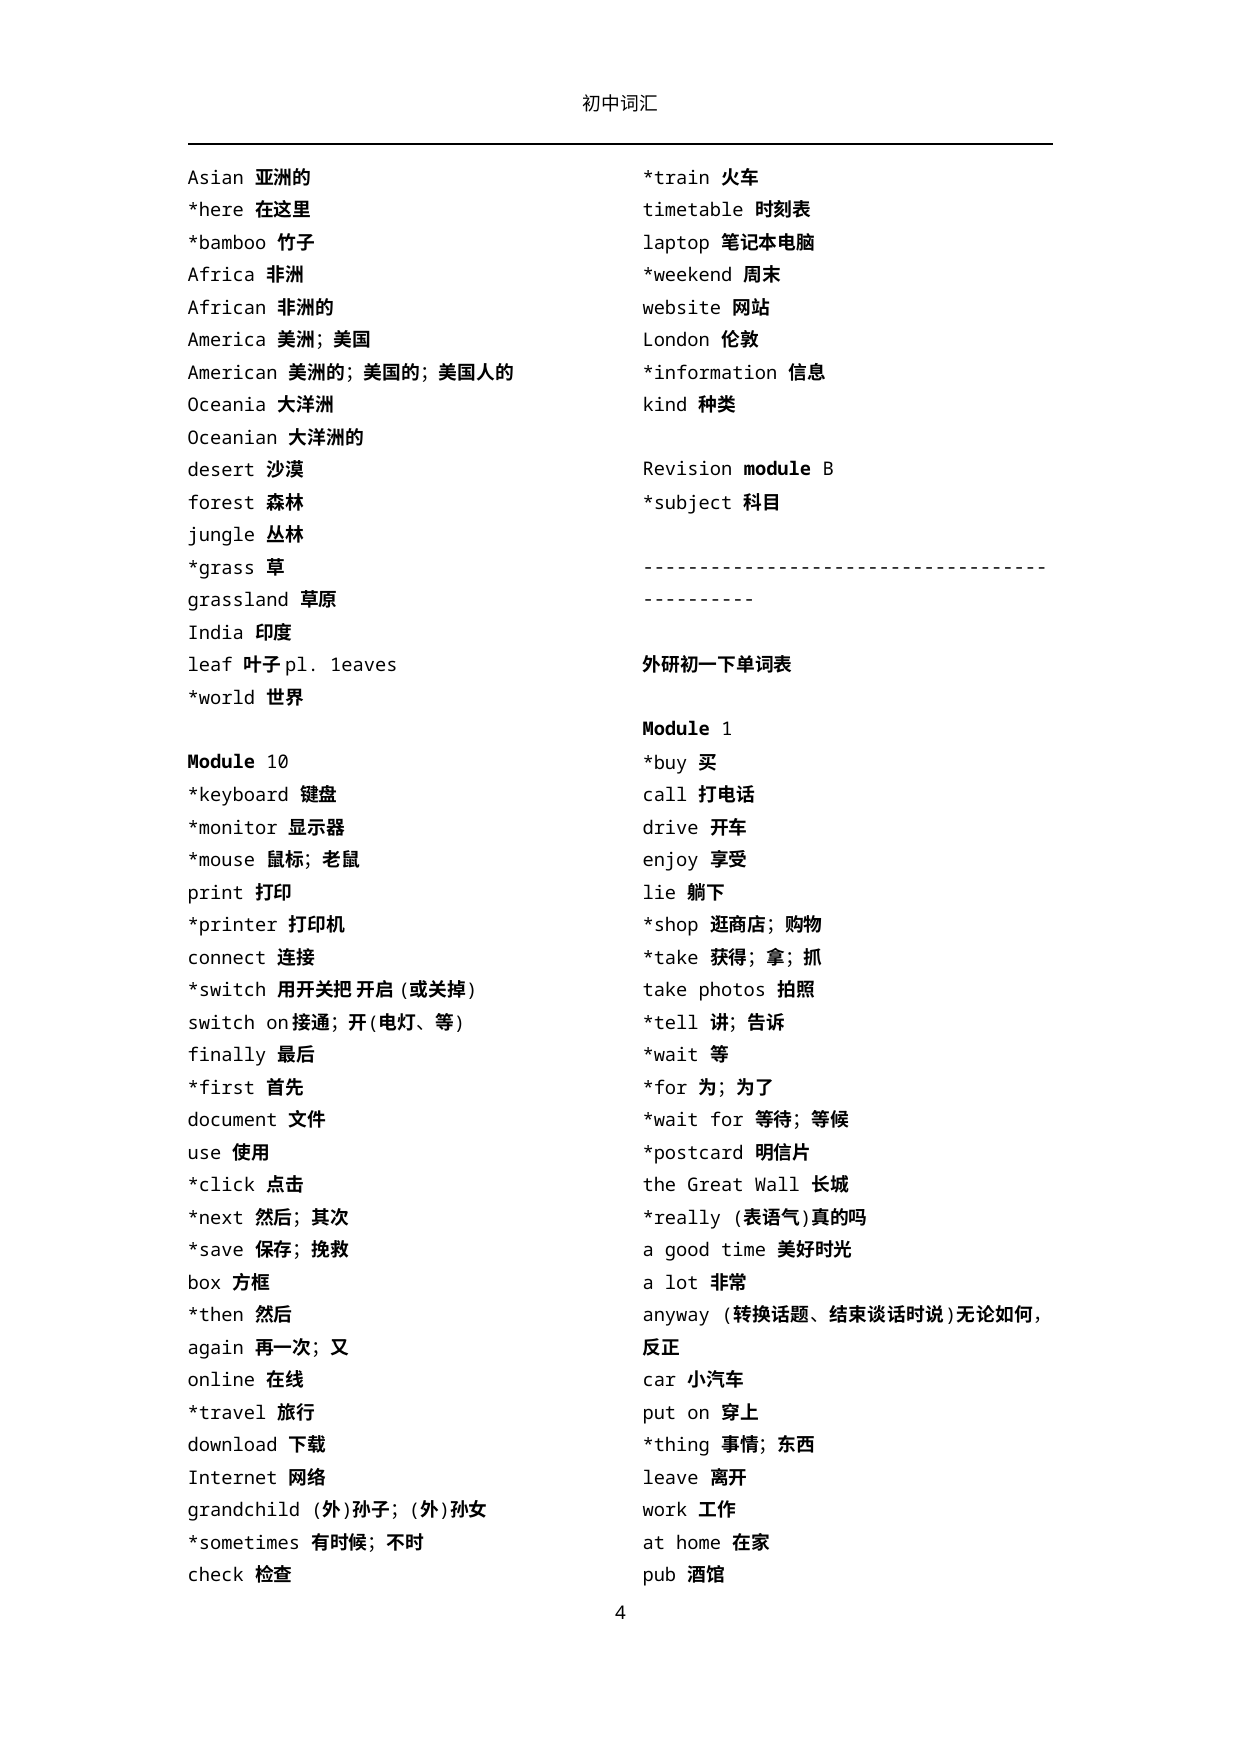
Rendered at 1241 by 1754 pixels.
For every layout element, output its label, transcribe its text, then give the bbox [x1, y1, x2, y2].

text 外研初一下单词表 [642, 647, 1053, 680]
text connect 连接 [187, 940, 598, 972]
text kind 种类 [642, 387, 1053, 420]
text *for 为；为了 [642, 1070, 1053, 1102]
text *switch 用开关把 开启 (或关掉) [187, 972, 598, 1005]
text Module 10 [187, 745, 598, 777]
text again 再一次；又 [187, 1330, 598, 1362]
text *save 保存；挽救 [187, 1232, 598, 1265]
text work 工作 [642, 1492, 1053, 1525]
text leaf 叶子pl. 1eaves [187, 647, 598, 680]
text website 网站 [642, 290, 1053, 322]
text put on 穿上 [642, 1395, 1053, 1427]
text *world 世界 [187, 680, 598, 712]
text *click 点击 [187, 1167, 598, 1200]
text Internet 网络 [187, 1460, 598, 1492]
text download 下载 [187, 1427, 598, 1460]
text *bamboo 竹子 [187, 225, 598, 257]
text *weekend 周末 [642, 257, 1053, 290]
text print 打印 [187, 875, 598, 907]
text *monitor 显示器 [187, 810, 598, 842]
text grassland 草原 [187, 582, 598, 615]
text Asian 亚洲的 [187, 160, 598, 192]
text *train 火车 [642, 160, 1053, 192]
text anyway (转换话题、结束谈话时说)无论如何，反正 [642, 1297, 1053, 1362]
text timetable 时刻表 [642, 192, 1053, 225]
text *wait 等 [642, 1037, 1053, 1070]
text Oceania 大洋洲 [187, 387, 598, 420]
text take photos 拍照 [642, 972, 1053, 1005]
text at home 在家 [642, 1525, 1053, 1557]
text *next 然后；其次 [187, 1200, 598, 1232]
text enjoy 享受 [642, 842, 1053, 875]
text online 在线 [187, 1362, 598, 1395]
text jungle 丛林 [187, 517, 598, 550]
text Oceanian 大洋洲的 [187, 420, 598, 452]
text box 方框 [187, 1265, 598, 1297]
text *printer 打印机 [187, 907, 598, 940]
text *mouse 鼠标；老鼠 [187, 842, 598, 875]
text *thing 事情；东西 [642, 1427, 1053, 1460]
text *tell 讲；告诉 [642, 1005, 1053, 1037]
text African 非洲的 [187, 290, 598, 322]
text the Great Wall 长城 [642, 1167, 1053, 1200]
text Revision module B [642, 452, 1053, 485]
text London 伦敦 [642, 322, 1053, 355]
text use 使用 [187, 1135, 598, 1167]
text *here 在这里 [187, 192, 598, 225]
text *take 获得；拿；抓 [642, 940, 1053, 972]
text *travel 旅行 [187, 1395, 598, 1427]
text Africa 非洲 [187, 257, 598, 290]
text desert 沙漠 [187, 452, 598, 485]
text Module 1 [642, 712, 1053, 745]
text *then 然后 [187, 1297, 598, 1330]
text call 打电话 [642, 777, 1053, 810]
text *information 信息 [642, 355, 1053, 387]
text forest 森林 [187, 485, 598, 517]
text *really (表语气)真的吗 [642, 1200, 1053, 1232]
text a lot 非常 [642, 1265, 1053, 1297]
text *shop 逛商店；购物 [642, 907, 1053, 940]
text *grass 草 [187, 550, 598, 582]
text *wait for 等待；等候 [642, 1102, 1053, 1135]
text America 美洲；美国 [187, 322, 598, 355]
text laptop 笔记本电脑 [642, 225, 1053, 257]
text *postcard 明信片 [642, 1135, 1053, 1167]
text grandchild (外)孙子；(外)孙女 [187, 1492, 598, 1525]
text finally 最后 [187, 1037, 598, 1070]
text *first 首先 [187, 1070, 598, 1102]
text lie 躺下 [642, 875, 1053, 907]
text a good time 美好时光 [642, 1232, 1053, 1265]
text document 文件 [187, 1102, 598, 1135]
text switch on接通；开(电灯、等) [187, 1005, 598, 1037]
text *buy 买 [642, 745, 1053, 777]
text American 美洲的；美国的；美国人的 [187, 355, 598, 387]
text *subject 科目 [642, 485, 1053, 517]
text leave 离开 [642, 1460, 1053, 1492]
text ---------------------------------------------- [642, 550, 1053, 615]
text India 印度 [187, 615, 598, 647]
text *keyboard 键盘 [187, 777, 598, 810]
text *sometimes 有时候；不时 [187, 1525, 598, 1557]
text pub 酒馆 [642, 1557, 1053, 1590]
text drive 开车 [642, 810, 1053, 842]
text car 小汽车 [642, 1362, 1053, 1395]
text check 检查 [187, 1557, 598, 1590]
